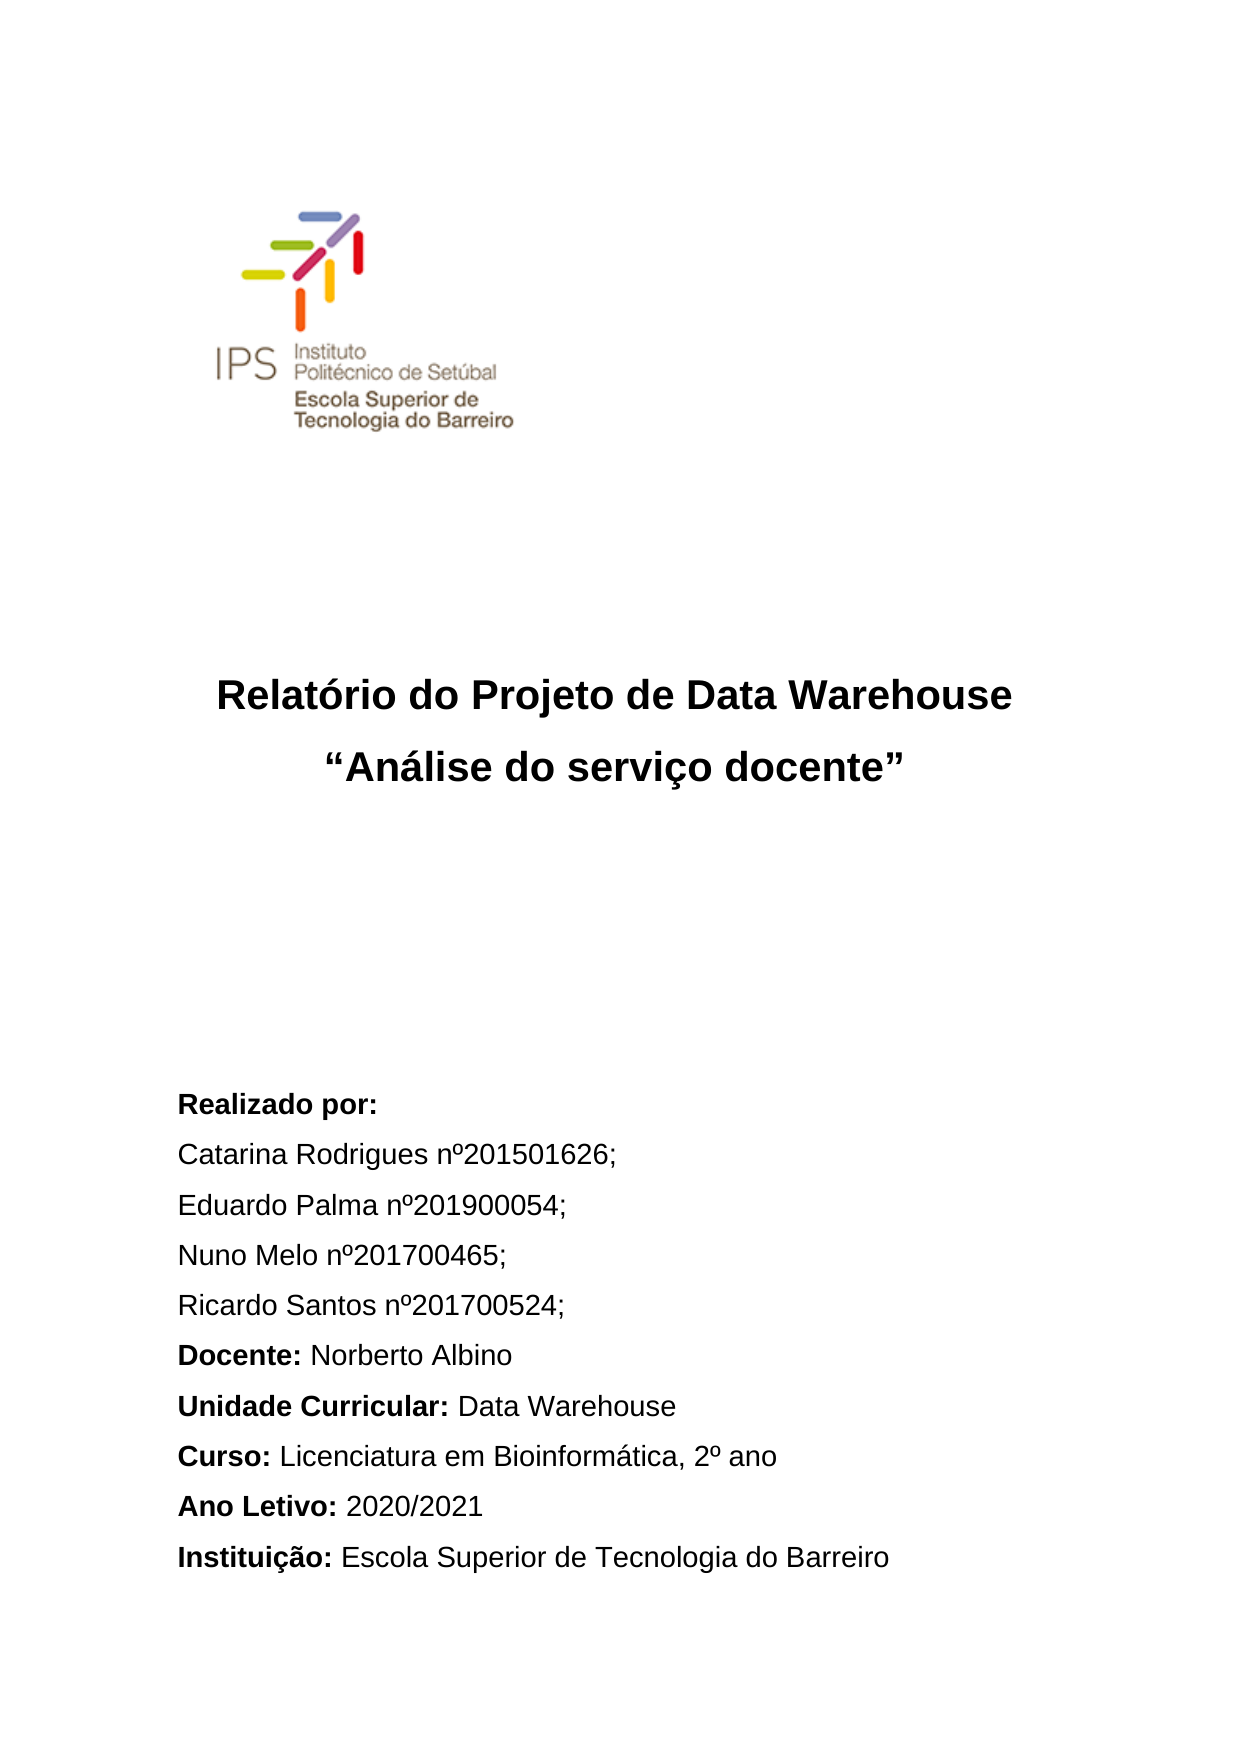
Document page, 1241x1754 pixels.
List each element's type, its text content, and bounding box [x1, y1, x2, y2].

text Unidade Curricular: Data Warehouse [177, 1389, 1063, 1422]
text Nuno Melo nº201700465; [177, 1238, 1063, 1271]
text Relatório do Projeto de Data Warehouse [177, 670, 1063, 718]
text Ano Letivo: 2020/2021 [177, 1489, 1063, 1523]
text Realizado por: [177, 1087, 1063, 1120]
text Eduardo Palma nº201900054; [177, 1187, 1063, 1221]
text Curso: Licenciatura em Bioinformática, 2º ano [177, 1439, 1063, 1473]
text “Análise do serviço docente” [177, 742, 1063, 790]
picture [177, 195, 554, 446]
text Docente: Norberto Albino [177, 1338, 1063, 1372]
text Catarina Rodrigues nº201501626; [177, 1137, 1063, 1171]
text Ricardo Santos nº201700524; [177, 1288, 1063, 1322]
text Instituição: Escola Superior de Tecnologia do Barreiro [177, 1540, 1063, 1573]
